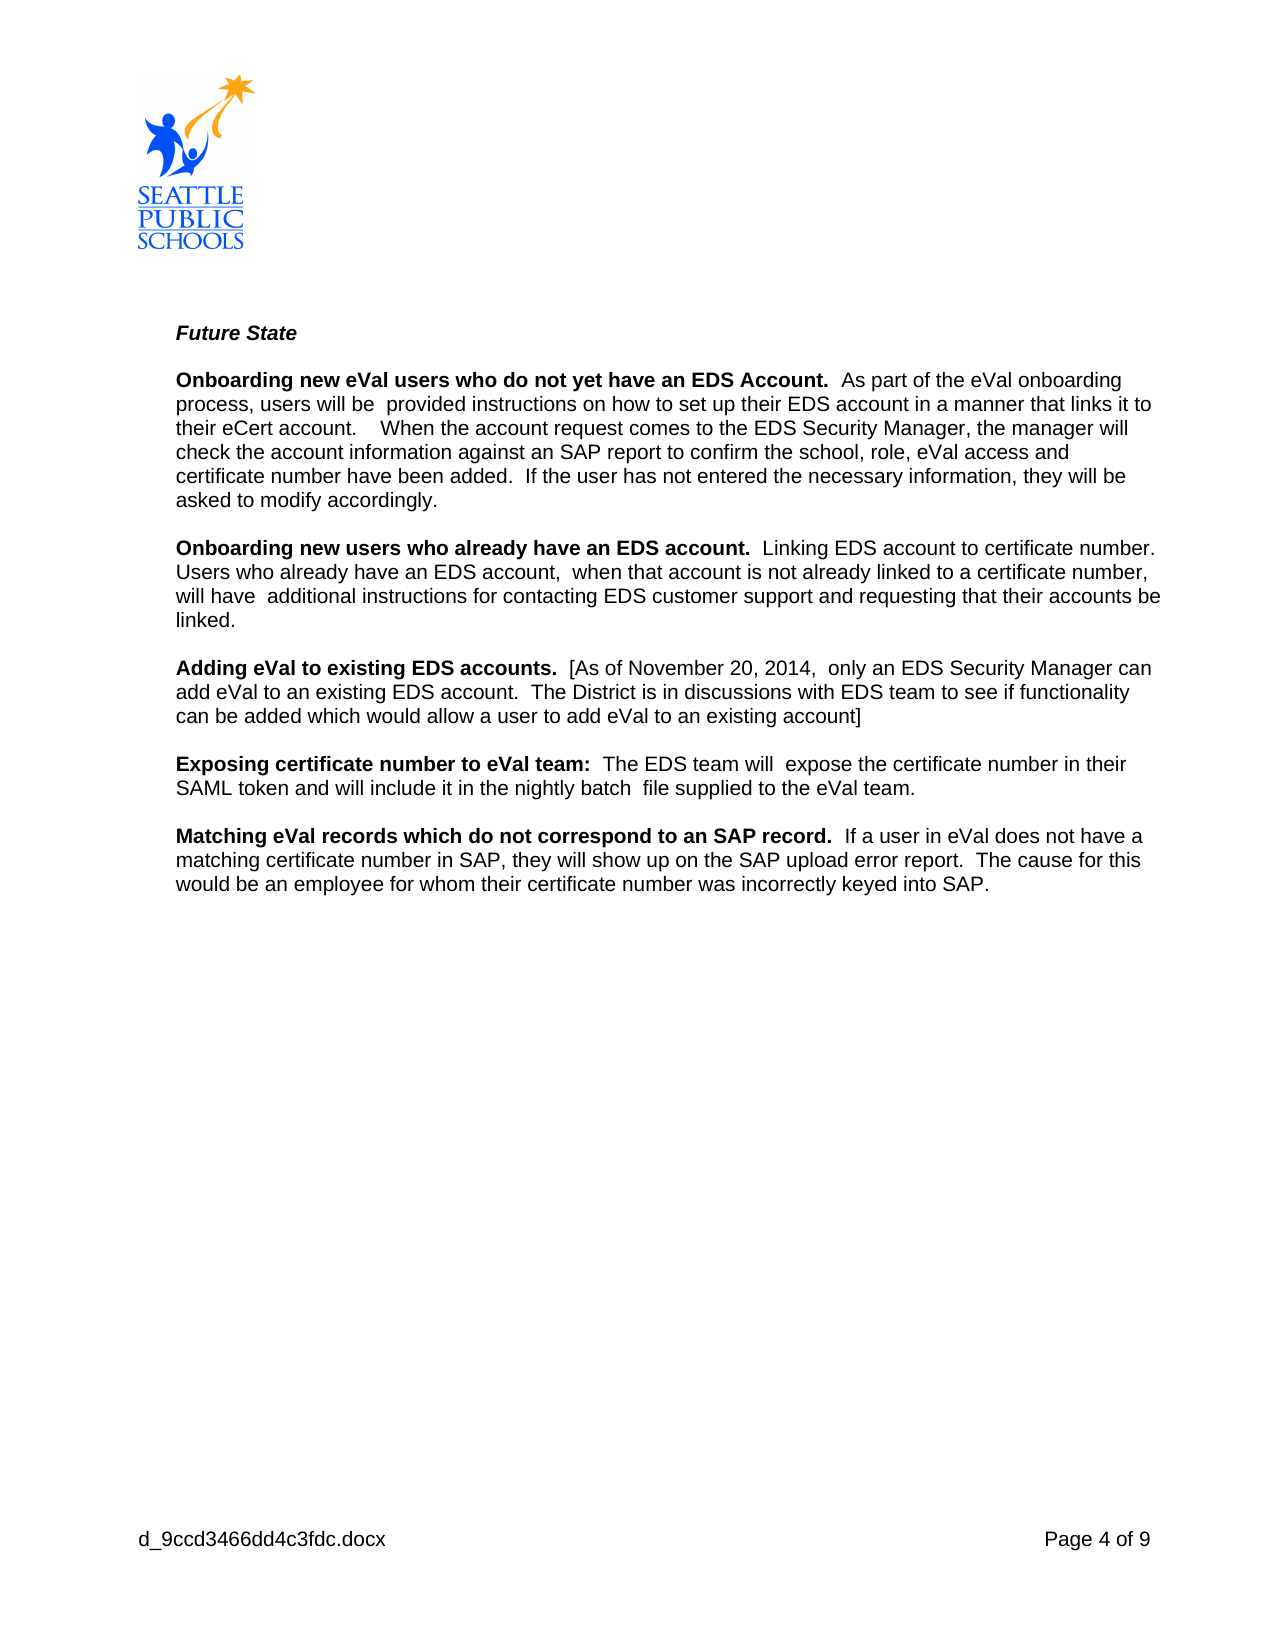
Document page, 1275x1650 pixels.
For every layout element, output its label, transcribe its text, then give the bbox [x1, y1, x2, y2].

text Onboarding new users who already have an EDS account. Linking EDS account to certificate number. Users who already have an EDS account, when that account is not already linked to a certificate number, will have additional instructions for contacting EDS customer support and requesting that their accounts be linked. [176, 536, 1162, 632]
text Onboarding new eVal users who do not yet have an EDS Account. As part of the eVal onboarding process, users will be provided instructions on how to set up their EDS account in a manner that links it to their eCert account. When the account request comes to the EDS Security Manager, the manager will check the account information against an SAP report to confirm the school, role, eVal access and certificate number have been added. If the user has not entered the necessary information, they will be asked to modify accordingly. [176, 368, 1162, 512]
text Exposing certificate number to eVal team: The EDS team will expose the certificate number in their SAML token and will include it in the nightly batch file supplied to the eVal team. [176, 752, 1162, 799]
text Adding eVal to existing EDS accounts. [As of November 20, 2014, only an EDS Security Manager can add eVal to an existing EDS account. The District is in discussions with EDS team to see if functionality can be added which would allow a user to add eVal to an existing account] [176, 656, 1162, 728]
picture [138, 75, 256, 249]
text Matching eVal records which do not correspond to an SAP record. If a user in eVal does not have a matching certificate number in SAP, they will show up on the SAP upload error report. The cause for this would be an employee for whom their certificate number was incorrectly keyed into SAP. [176, 823, 1162, 895]
text Future State [176, 320, 1162, 344]
